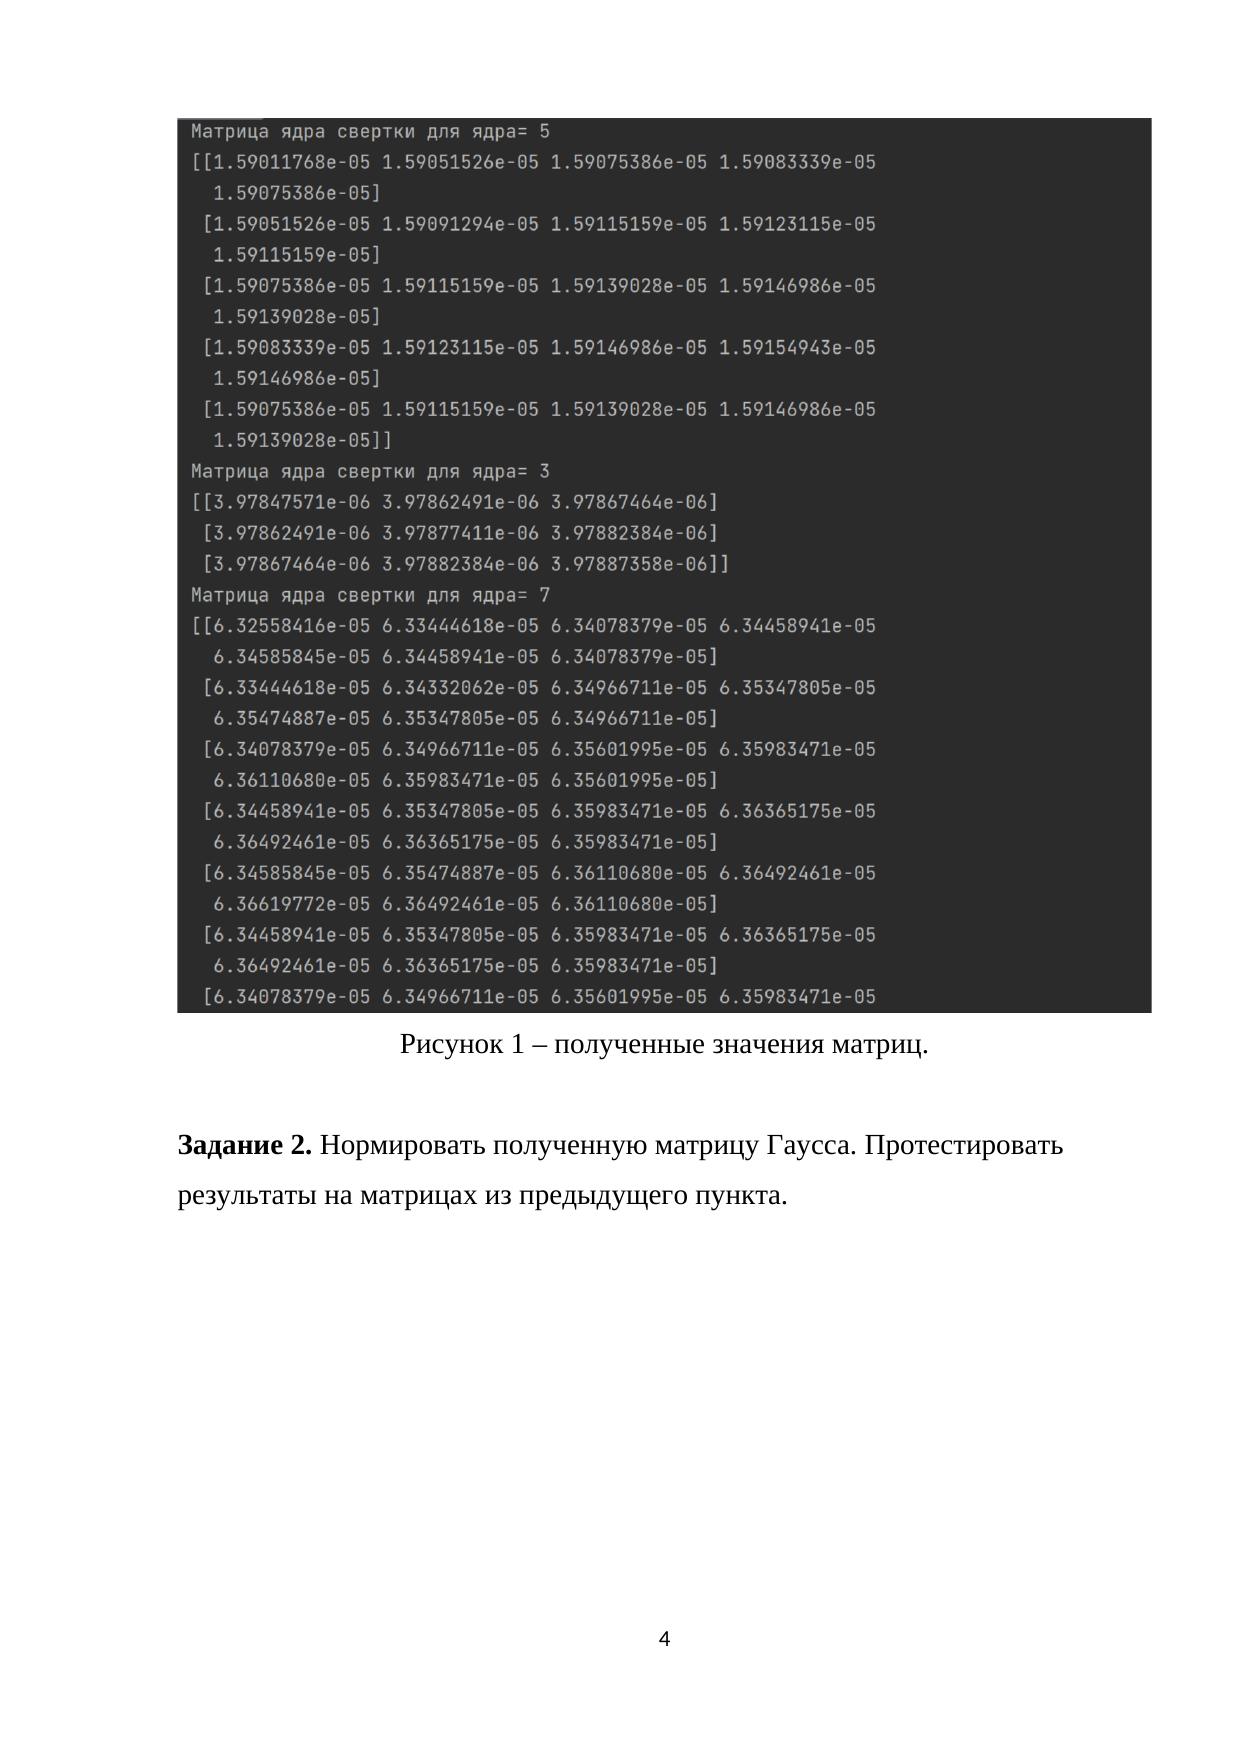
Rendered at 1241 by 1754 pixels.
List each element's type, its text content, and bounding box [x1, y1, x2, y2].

text Рисунок 1 – полученные значения матриц. [177, 1027, 1152, 1060]
text результаты на матрицах из предыдущего пункта. [177, 1177, 1152, 1211]
text Задание 2. Нормировать полученную матрицу Гаусса. Протестировать [177, 1127, 1152, 1161]
picture [177, 118, 1152, 1013]
